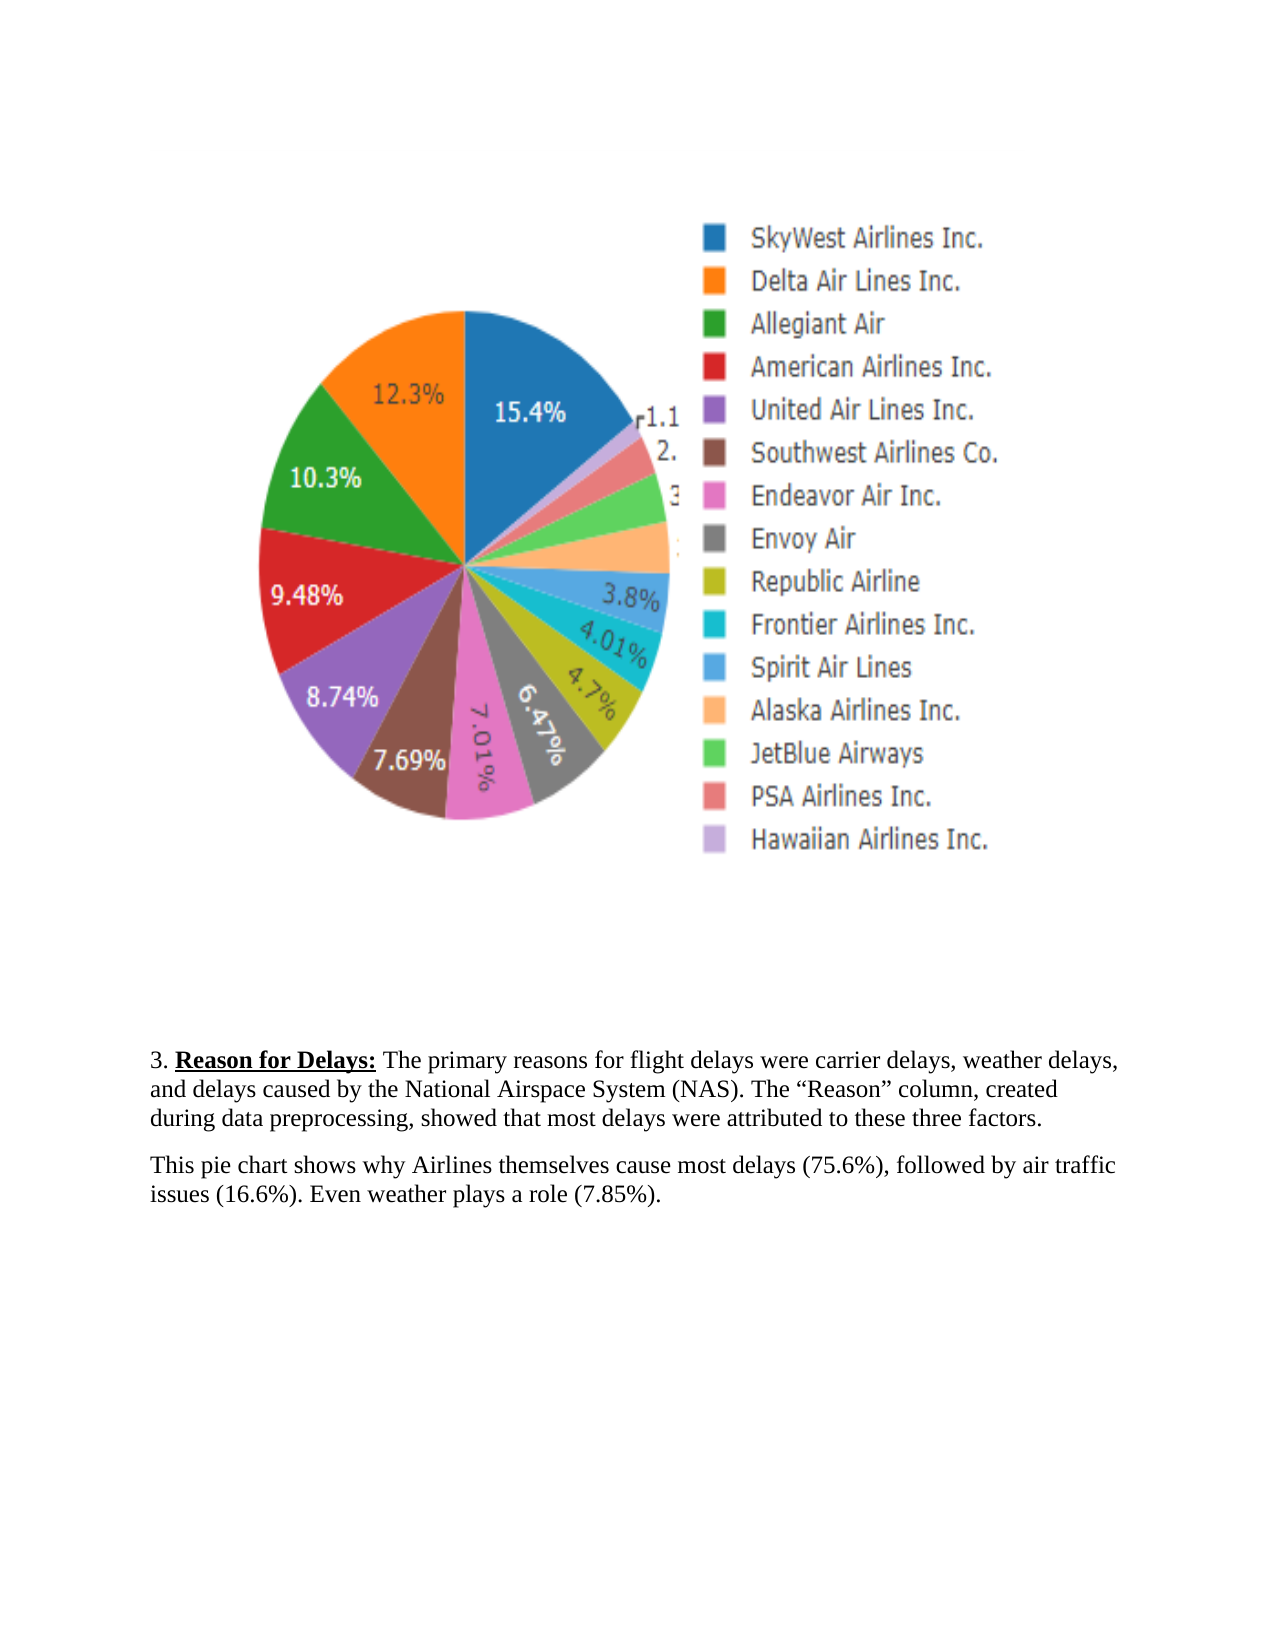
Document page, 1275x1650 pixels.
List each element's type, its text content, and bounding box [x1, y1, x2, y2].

text This pie chart shows why Airlines themselves cause most delays (75.6%), followed by air traffic issues (16.6%). Even weather plays a role (7.85%). [150, 1150, 1125, 1208]
text 3. Reason for Delays: The primary reasons for flight delays were carrier delays, weather delays, and delays caused by the National Airspace System (NAS). The “Reason” column, created during data preprocessing, showed that most delays were attributed to these three factors. [150, 1045, 1125, 1132]
picture [150, 150, 1025, 1017]
